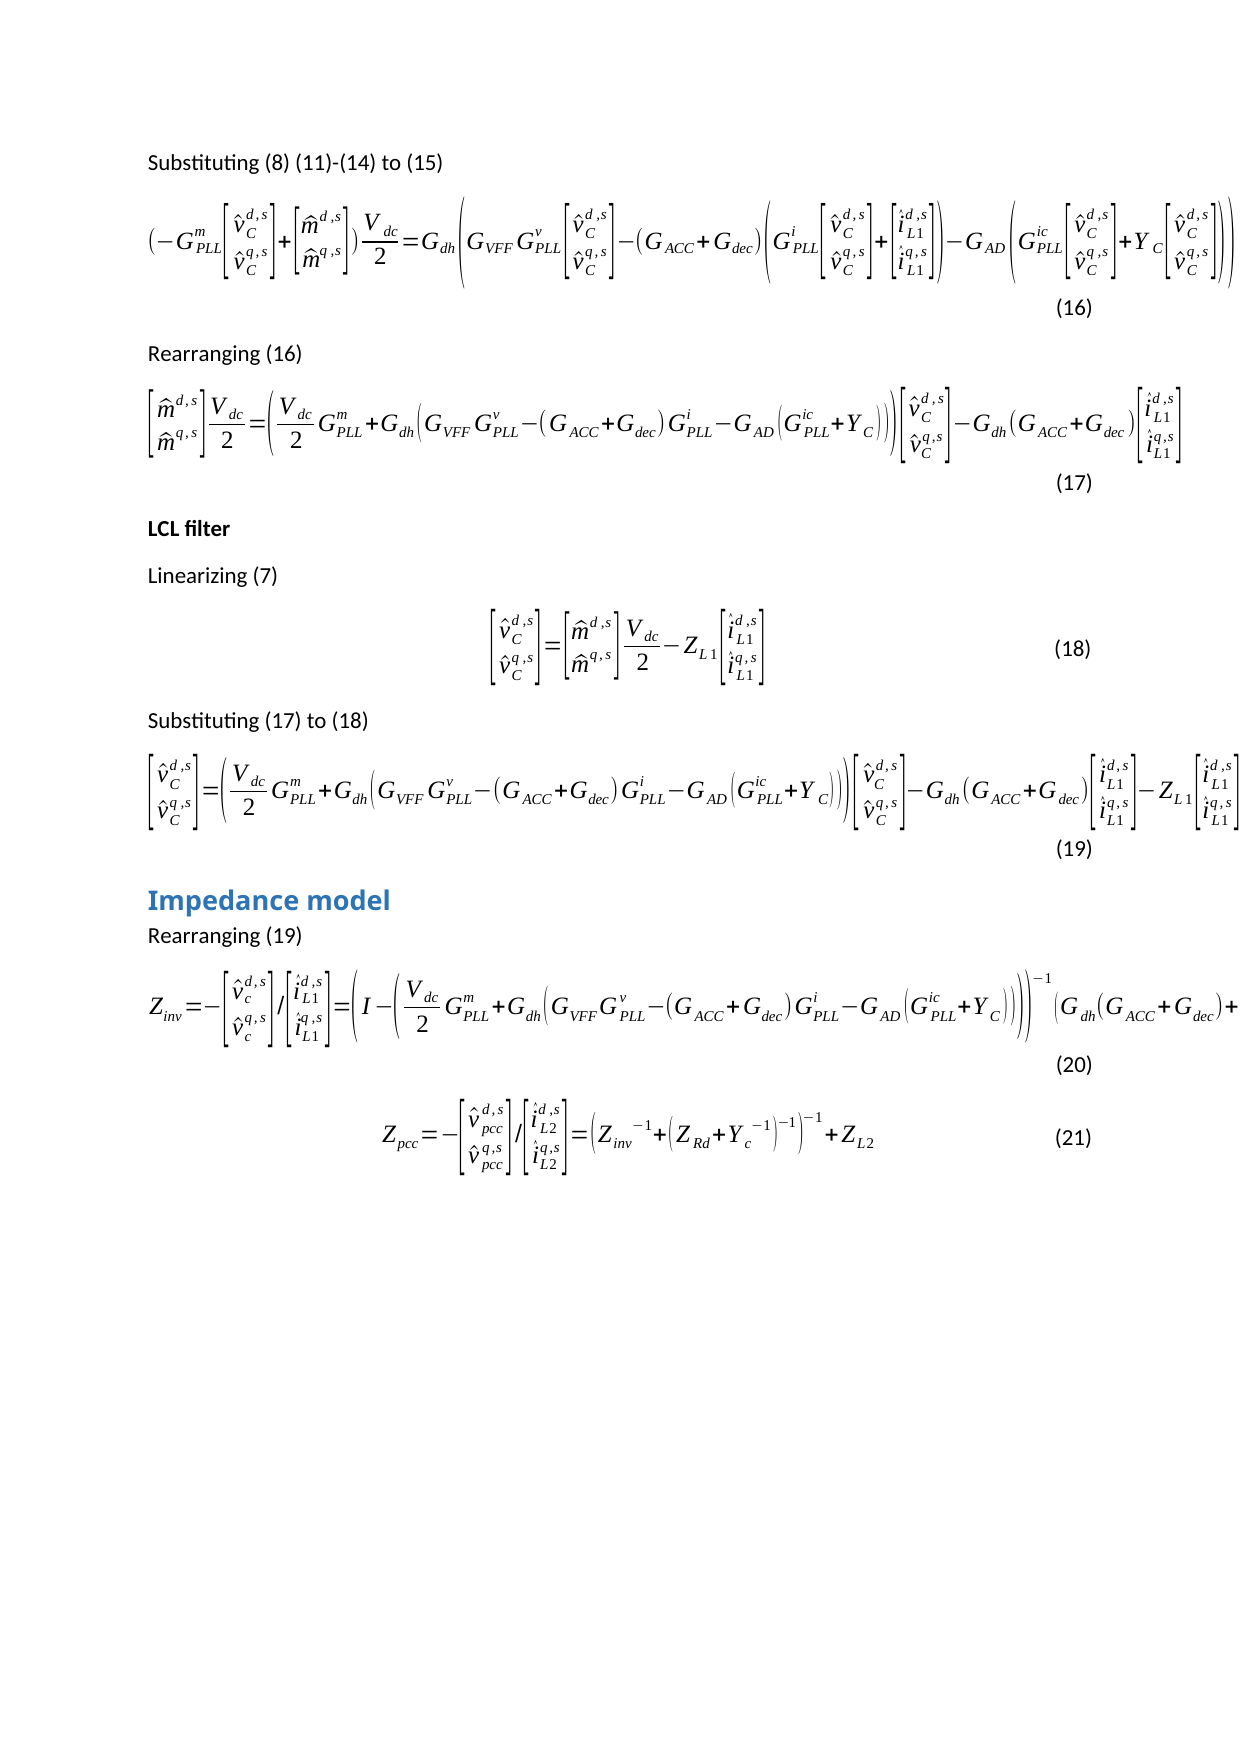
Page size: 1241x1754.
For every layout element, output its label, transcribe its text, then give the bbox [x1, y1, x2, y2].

text Rearranging (19) [148, 921, 1093, 949]
text Linearizing (7) [148, 561, 1093, 589]
text Substituting (8) (11)-(14) to (15) [148, 148, 1093, 176]
subtitle Impedance model [148, 881, 1093, 918]
text (17) [148, 386, 1093, 496]
text LCL filter [148, 514, 1093, 542]
text (18) [148, 608, 1093, 687]
text (16) [148, 194, 1093, 321]
text Rearranging (16) [148, 339, 1093, 367]
text (19) [148, 753, 1093, 862]
text (21) [148, 1097, 1093, 1176]
text (20) [148, 968, 1093, 1078]
text Substituting (17) to (18) [148, 706, 1093, 734]
